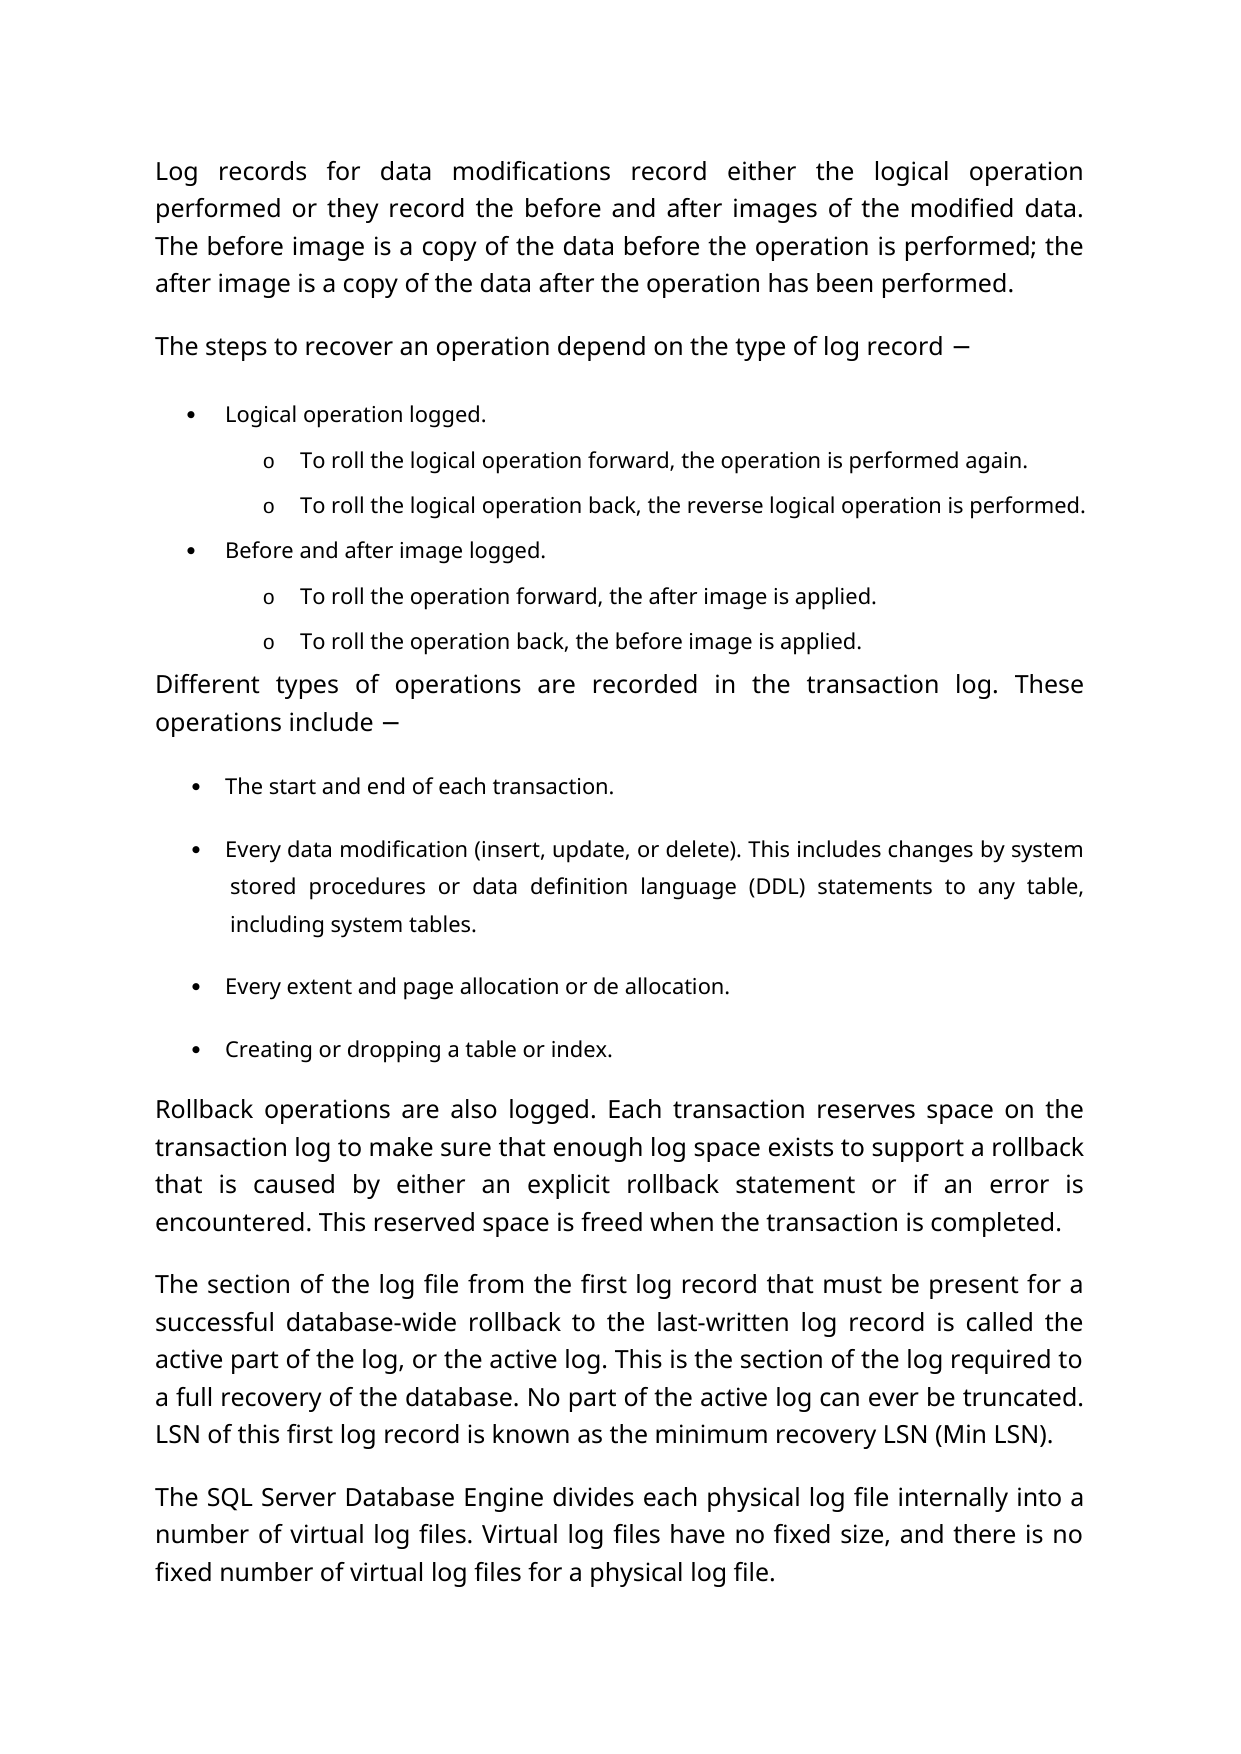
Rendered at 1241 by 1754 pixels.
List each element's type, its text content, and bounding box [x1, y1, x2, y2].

text Rollback operations are also logged. Each transaction reserves space on the transaction log to make sure that enough log space exists to support a rollback that is caused by either an explicit rollback statement or if an error is encountered. This reserved space is freed when the transaction is completed. [155, 1088, 1085, 1238]
list To roll the operation forward, the after image is applied. [262, 573, 1090, 610]
text The SQL Server Database Engine divides each physical log file internally into a number of virtual log files. Virtual log files have no fixed size, and there is no fixed number of virtual log files for a physical log file. [155, 1476, 1085, 1588]
list Every data modification (insert, update, or delete). This includes changes by system stored procedures or data definition language (DDL) statements to any table, including system tables. [192, 826, 1085, 938]
list To roll the operation back, the before image is applied. [262, 618, 1090, 656]
list Every extent and page allocation or de allocation. [192, 963, 1085, 1001]
text The steps to recover an operation depend on the type of log record − [155, 325, 1085, 362]
text Different types of operations are recorded in the transaction log. These operations include − [155, 663, 1085, 738]
list To roll the logical operation forward, the operation is performed again. [262, 437, 1090, 474]
list Logical operation logged. [187, 392, 1090, 429]
list Creating or dropping a table or index. [192, 1026, 1085, 1063]
list To roll the logical operation back, the reverse logical operation is performed. [262, 482, 1090, 520]
list The start and end of each transaction. [192, 763, 1085, 801]
text The section of the log file from the first log record that must be present for a successful database-wide rollback to the last-written log record is called the active part of the log, or the active log. This is the section of the log required to a full recovery of the database. No part of the active log can ever be truncated. LSN of this first log record is known as the minimum recovery LSN (Min LSN). [155, 1263, 1085, 1451]
list Before and after image logged. [187, 528, 1090, 565]
text Log records for data modifications record either the logical operation performed or they record the before and after images of the modified data. The before image is a copy of the data before the operation is performed; the after image is a copy of the data after the operation has been performed. [155, 150, 1085, 300]
